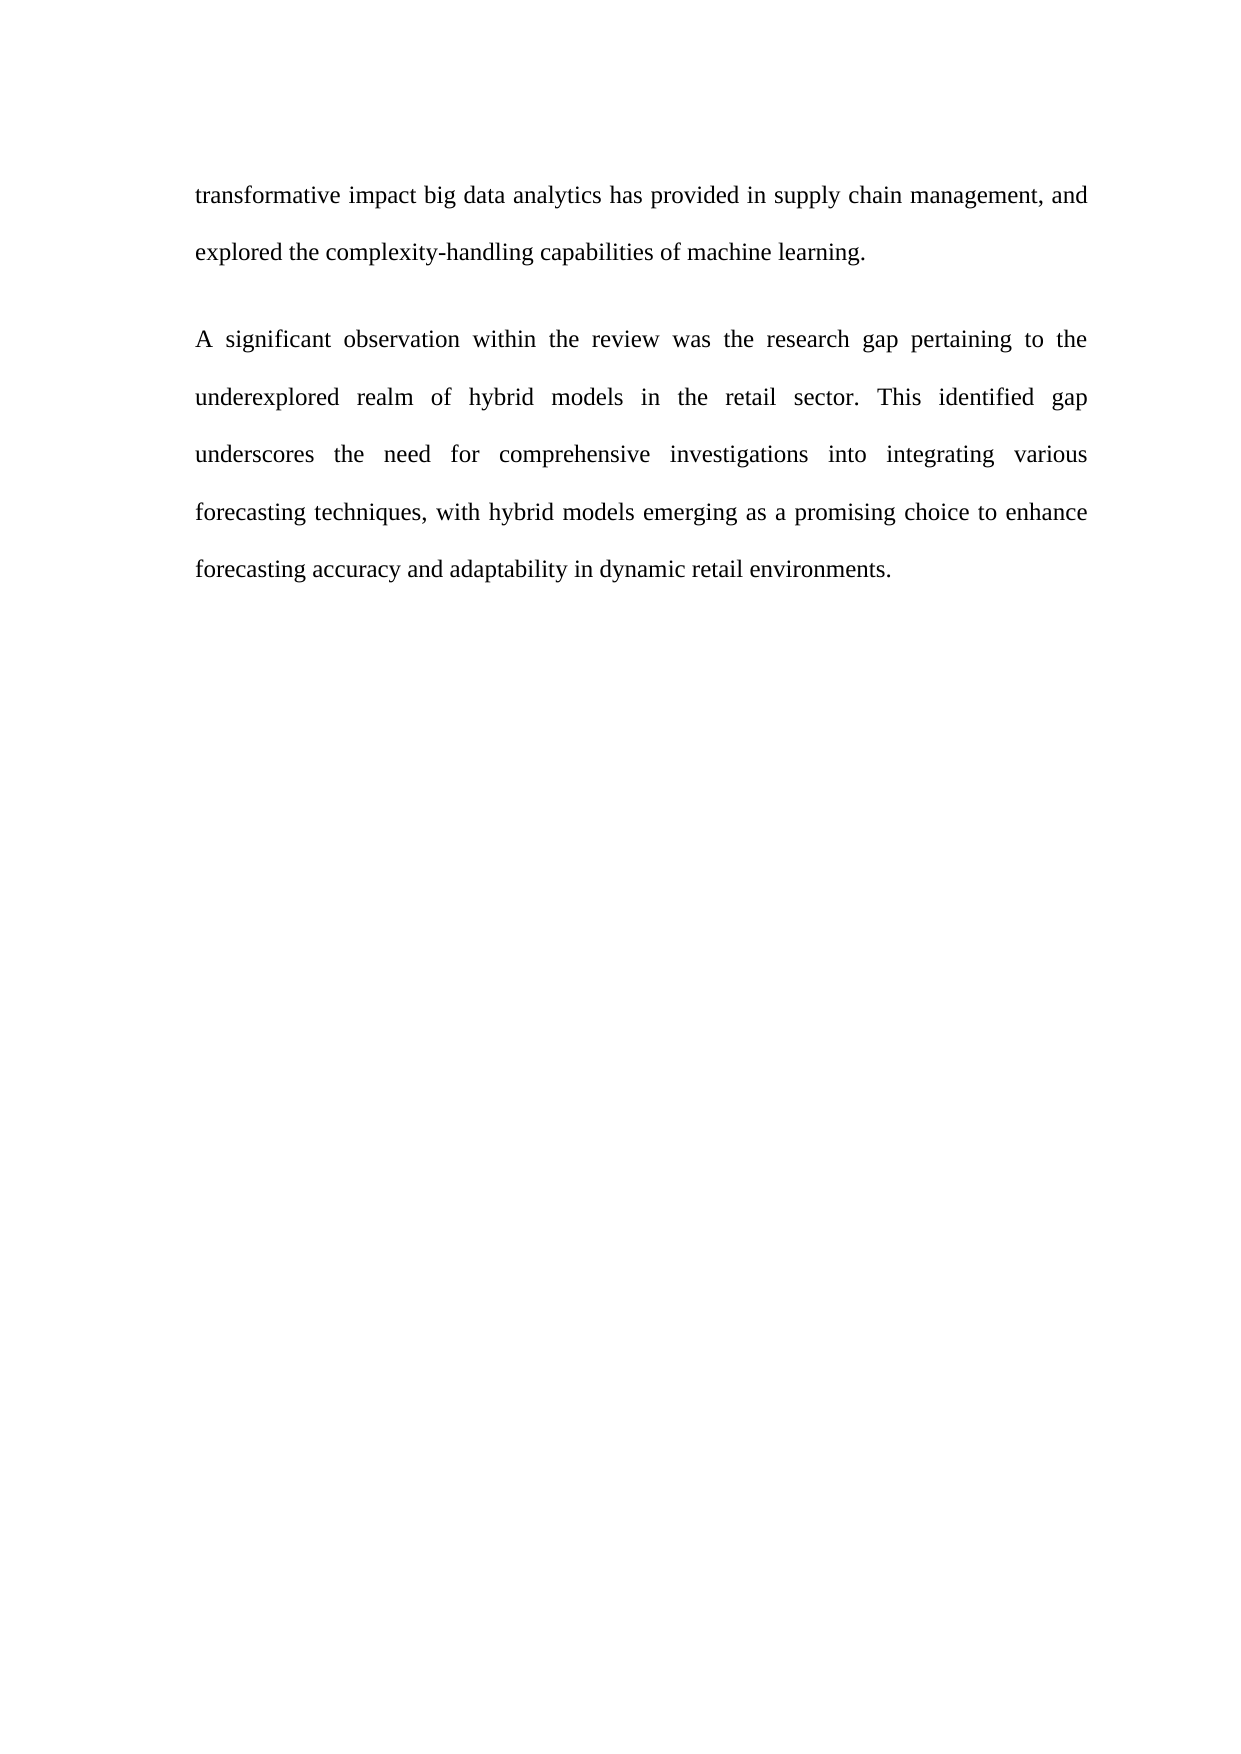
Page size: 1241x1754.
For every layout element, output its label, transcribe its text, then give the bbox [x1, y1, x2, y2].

text A significant observation within the review was the research gap pertaining to the underexplored realm of hybrid models in the retail sector. This identified gap underscores the need for comprehensive investigations into integrating various forecasting techniques, with hybrid models emerging as a promising choice to enhance forecasting accuracy and adaptability in dynamic retail environments. [195, 324, 1089, 583]
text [195, 180, 1089, 266]
